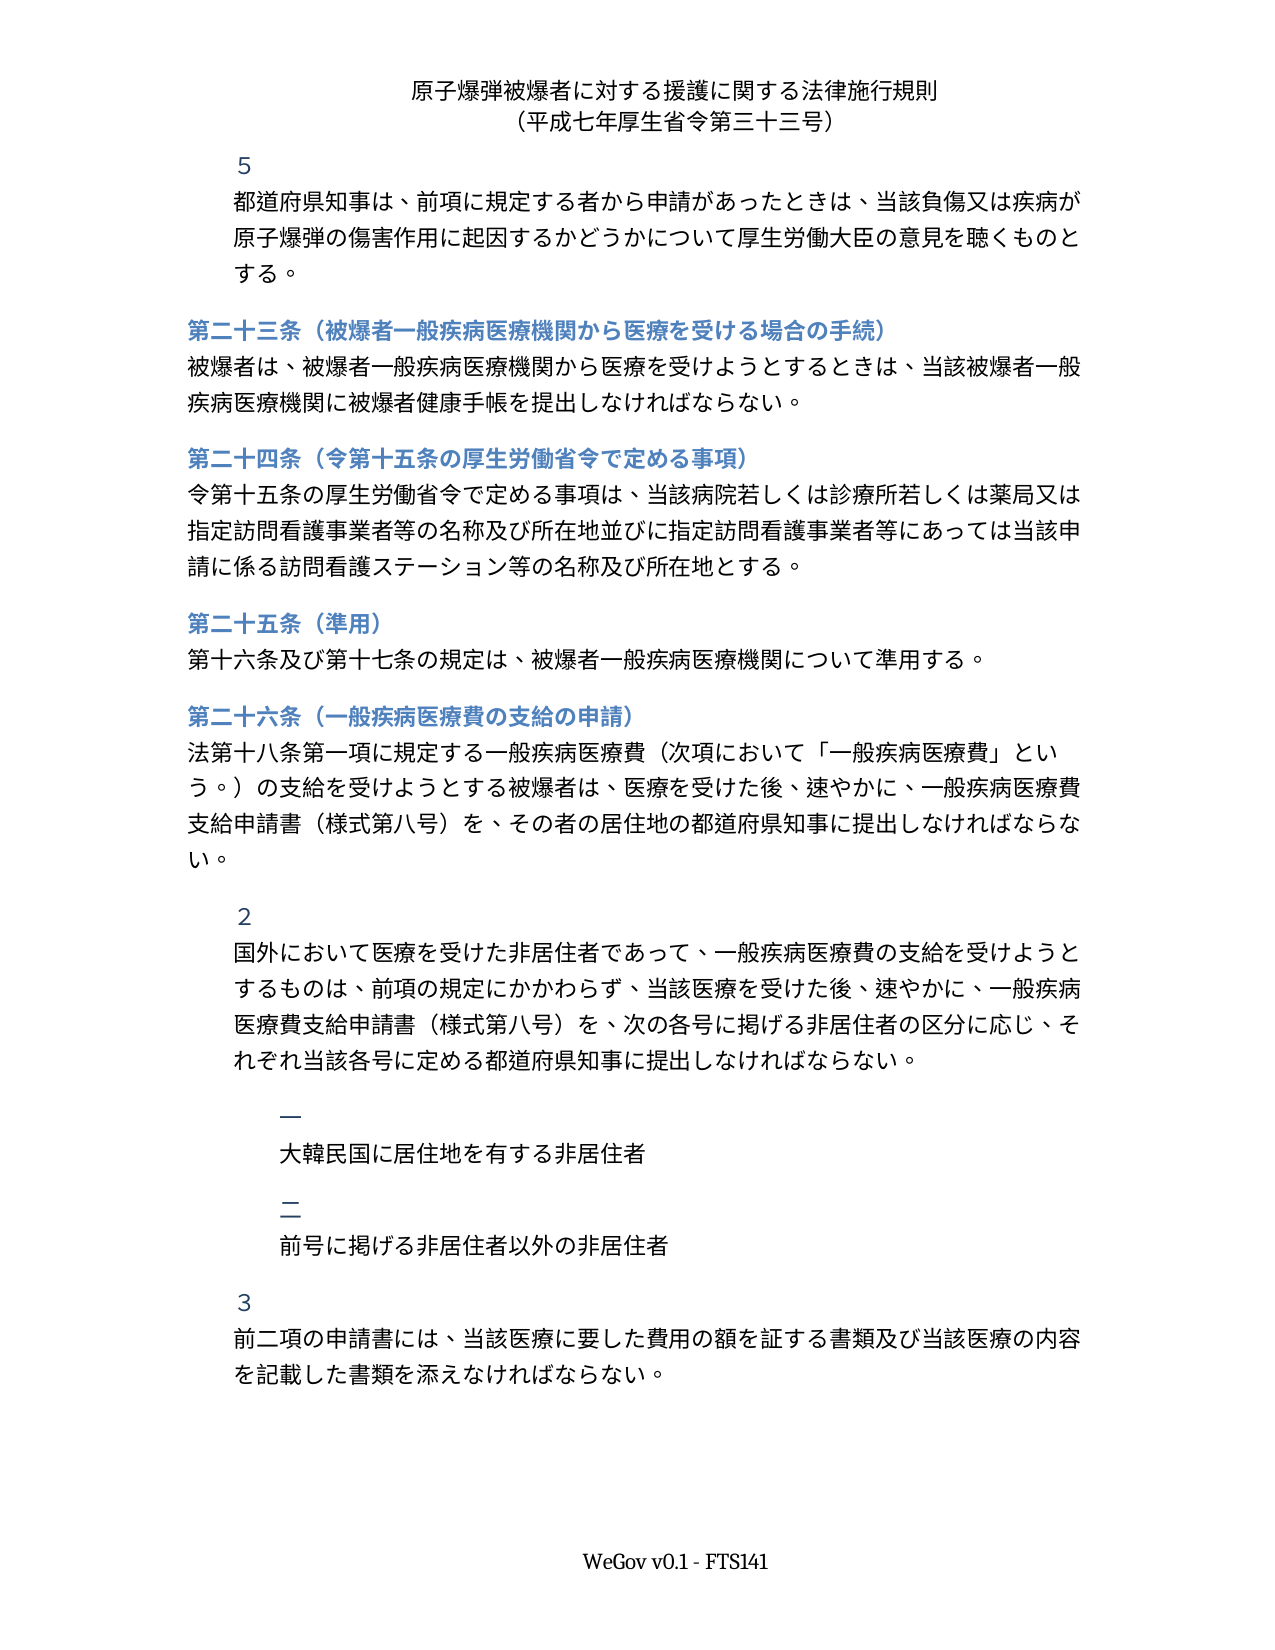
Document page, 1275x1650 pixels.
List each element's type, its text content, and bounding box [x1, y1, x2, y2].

subtitle ２ [233, 901, 1087, 932]
text 令第十五条の厚生労働省令で定める事項は、当該病院若しくは診療所若しくは薬局又は指定訪問看護事業者等の名称及び所在地並びに指定訪問看護事業者等にあっては当該申請に係る訪問看護ステーション等の名称及び所在地とする。 [187, 479, 1087, 582]
subtitle ３ [233, 1287, 1087, 1318]
text 第十六条及び第十七条の規定は、被爆者一般疾病医療機関について準用する。 [187, 644, 1087, 675]
text 法第十八条第一項に規定する一般疾病医療費（次項において「一般疾病医療費」という。）の支給を受けようとする被爆者は、医療を受けた後、速やかに、一般疾病医療費支給申請書（様式第八号）を、その者の居住地の都道府県知事に提出しなければならない。 [187, 736, 1087, 876]
text 前二項の申請書には、当該医療に要した費用の額を証する書類及び当該医療の内容を記載した書類を添えなければならない。 [233, 1323, 1087, 1390]
subtitle 一 [279, 1102, 1087, 1133]
text 被爆者は、被爆者一般疾病医療機関から医療を受けようとするときは、当該被爆者一般疾病医療機関に被爆者健康手帳を提出しなければならない。 [187, 351, 1087, 418]
text 前号に掲げる非居住者以外の非居住者 [279, 1230, 1087, 1261]
subtitle 第二十六条（一般疾病医療費の支給の申請） [187, 701, 1087, 732]
text 都道府県知事は、前項に規定する者から申請があったときは、当該負傷又は疾病が原子爆弾の傷害作用に起因するかどうかについて厚生労働大臣の意見を聴くものとする。 [233, 186, 1087, 289]
subtitle 第二十三条（被爆者一般疾病医療機関から医療を受ける場合の手続） [187, 314, 1087, 346]
subtitle 第二十五条（準用） [187, 608, 1087, 639]
subtitle ５ [233, 150, 1087, 181]
text 大韓民国に居住地を有する非居住者 [279, 1137, 1087, 1169]
subtitle 第二十四条（令第十五条の厚生労働省令で定める事項） [187, 443, 1087, 474]
text 国外において医療を受けた非居住者であって、一般疾病医療費の支給を受けようとするものは、前項の規定にかかわらず、当該医療を受けた後、速やかに、一般疾病医療費支給申請書（様式第八号）を、次の各号に掲げる非居住者の区分に応じ、それぞれ当該各号に定める都道府県知事に提出しなければならない。 [233, 937, 1087, 1076]
subtitle 二 [279, 1194, 1087, 1226]
